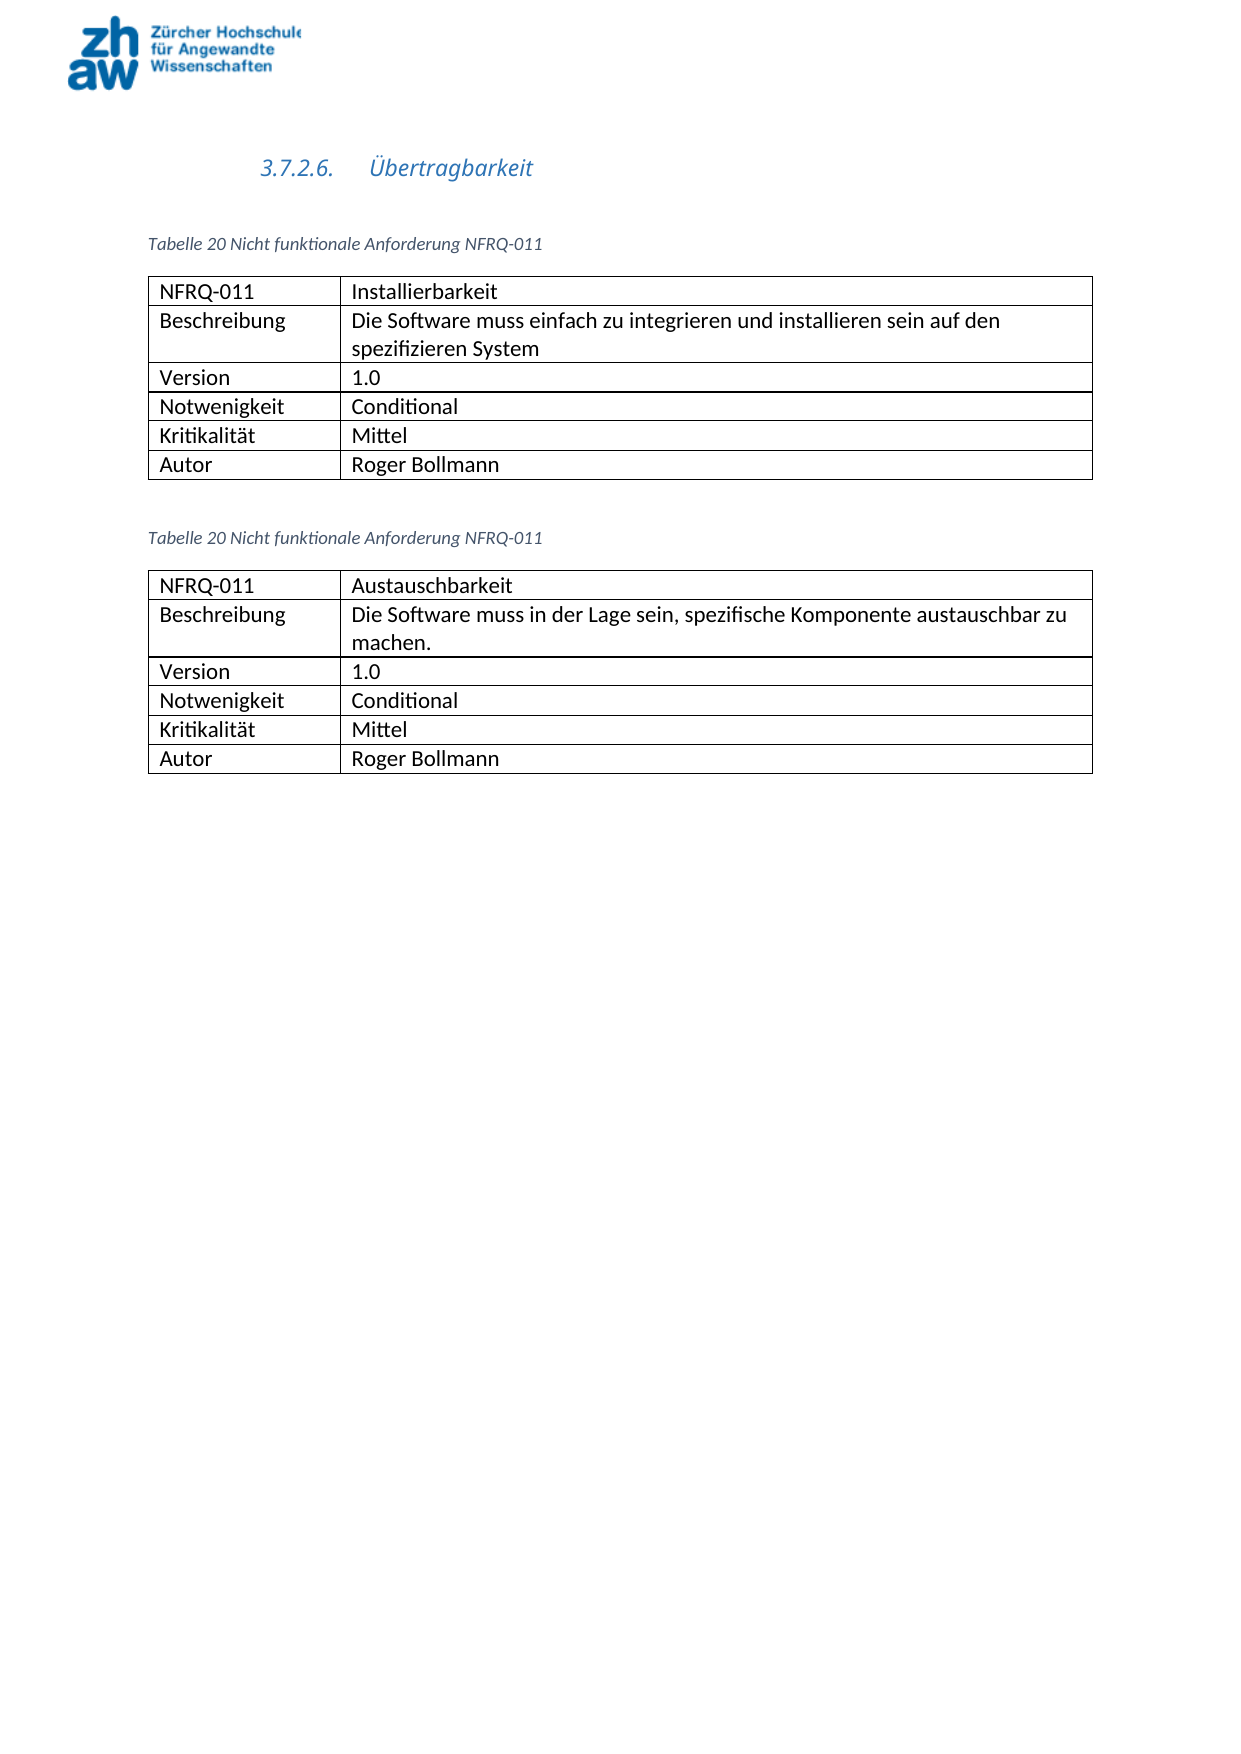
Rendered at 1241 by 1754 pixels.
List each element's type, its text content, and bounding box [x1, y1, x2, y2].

table_cell Autor [149, 451, 340, 478]
picture [67, 15, 302, 103]
table_header NFRQ-011 [149, 571, 340, 599]
table_cell Version [149, 658, 340, 685]
subtitle Übertragbarkeit [260, 152, 1093, 183]
table_cell Conditional [341, 393, 1092, 420]
table_cell Autor [149, 745, 340, 773]
table_cell Die Software muss in der Lage sein, spezifische Komponente austauschbar zu machen. [341, 600, 1092, 656]
text Tabelle 20 Nicht funktionale Anforderung NFRQ-011 [148, 526, 1093, 549]
table_cell Roger Bollmann [341, 451, 1092, 478]
table_cell Die Software muss einfach zu integrieren und installieren sein auf den spezifizieren System [341, 306, 1092, 362]
table_header NFRQ-011 [149, 277, 340, 305]
table_cell Conditional [341, 686, 1092, 714]
table_cell Beschreibung [149, 600, 340, 656]
table_cell Version [149, 363, 340, 391]
table_header Installierbarkeit [341, 277, 1092, 305]
text Tabelle 20 Nicht funktionale Anforderung NFRQ-011 [148, 232, 1093, 255]
table_cell 1.0 [341, 363, 1092, 391]
table_cell Notwenigkeit [149, 393, 340, 420]
table_cell Roger Bollmann [341, 745, 1092, 773]
table_cell Kritikalität [149, 716, 340, 743]
table_cell Beschreibung [149, 306, 340, 362]
table_cell Notwenigkeit [149, 686, 340, 714]
table_cell 1.0 [341, 658, 1092, 685]
table_cell Mittel [341, 716, 1092, 743]
table_cell Kritikalität [149, 421, 340, 449]
table_header Austauschbarkeit [341, 571, 1092, 599]
table_cell Mittel [341, 421, 1092, 449]
